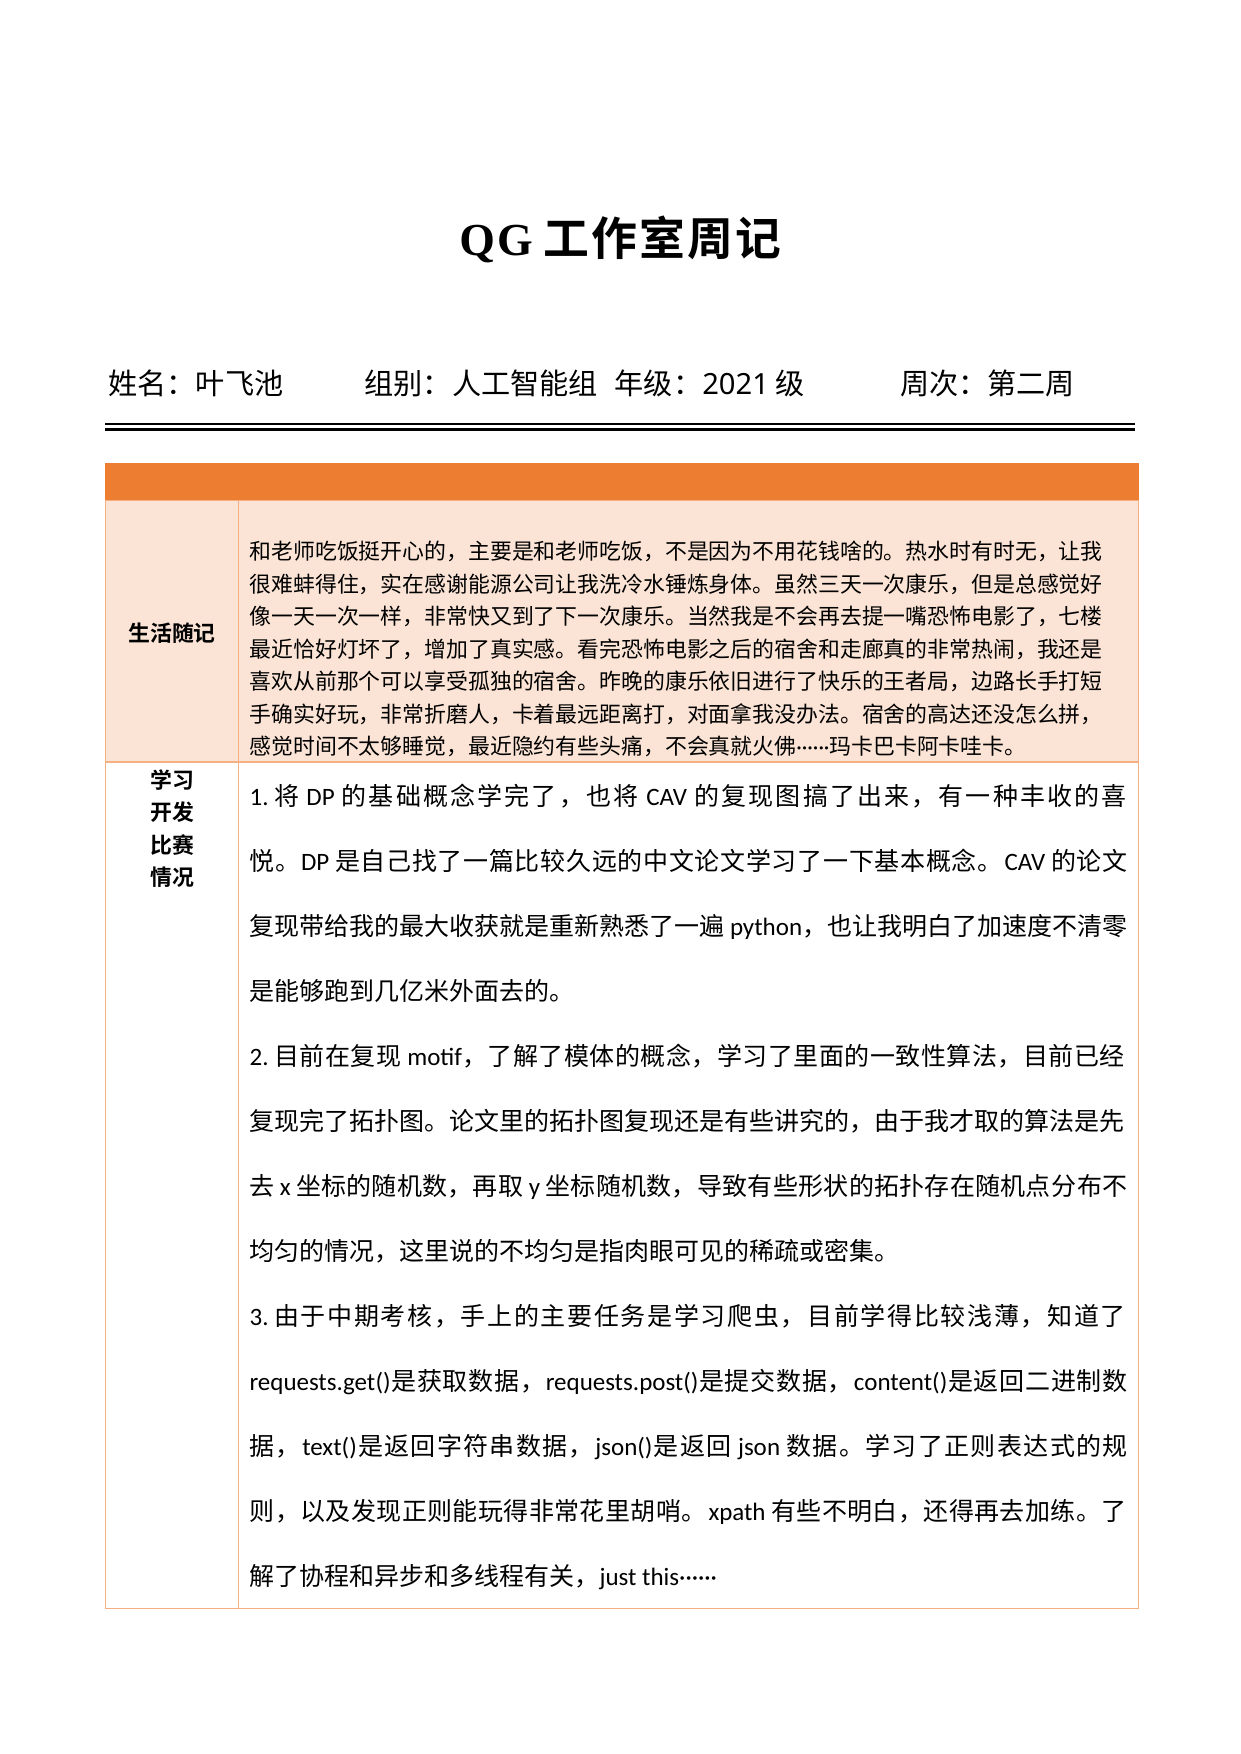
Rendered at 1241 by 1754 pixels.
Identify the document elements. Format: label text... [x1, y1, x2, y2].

table_header 姓名：叶飞池 [105, 350, 349, 423]
table_cell 学习 开发 比赛 情况 [106, 763, 238, 1607]
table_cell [239, 763, 1138, 1607]
table_header 周次：第二周 [838, 350, 1135, 423]
subtitle QG工作室周记 [105, 187, 1135, 284]
table_header 组别：人工智能组 [350, 350, 612, 423]
table_cell 和老师吃饭挺开心的，主要是和老师吃饭，不是因为不用花钱啥的。热水时有时无，让我很难蚌得住，实在感谢能源公司让我洗冷水锤炼身体。虽然三天一次康乐，但是总感觉好像一天一次一样，非常快又到了下一次康乐。当然我是不会再去提一嘴恐怖电影了，七楼最近恰好灯坏了，增加了真实感。看完恐怖电影之后的宿舍和走廊真的非常热闹，我还是喜欢从前那个可以享受孤独的宿舍。昨晚的康乐依旧进行了快乐的王者局，边路长手打短手确实好玩，非常折磨人，卡着最远距离打，对面拿我没办法。宿舍的高达还没怎么拼，感觉时间不太够睡觉，最近隐约有些头痛，不会真就火佛······玛卡巴卡阿卡哇卡。 [239, 501, 1138, 761]
table_header 年级：2021级 [612, 350, 838, 423]
table_cell 生活随记 [106, 501, 238, 761]
table_header [106, 464, 1138, 500]
